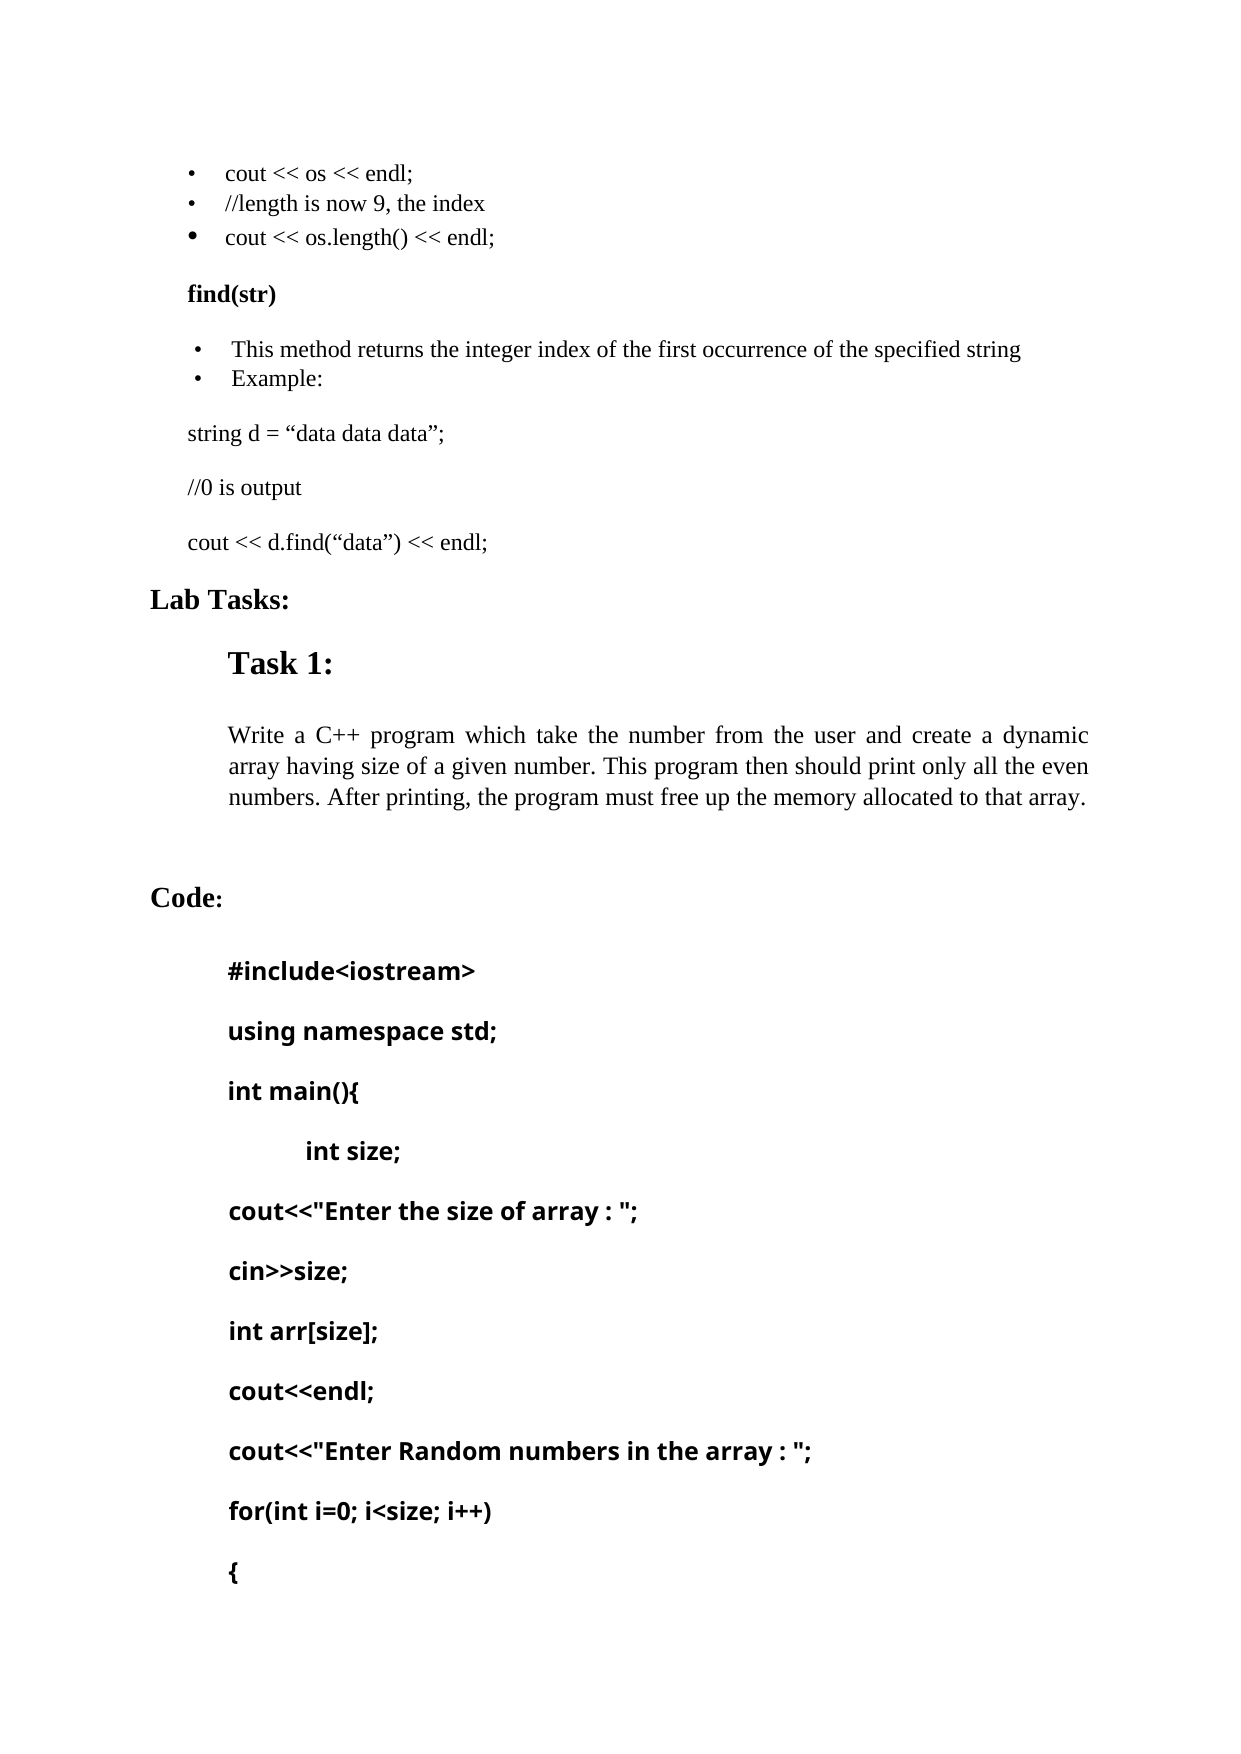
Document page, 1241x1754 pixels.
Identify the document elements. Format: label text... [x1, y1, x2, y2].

text Task 1: [227, 643, 1090, 681]
text Write a C++ program which take the number from the user and create a dynamic array having size of a given number. This program then should print only all the even numbers. After printing, the program must free up the memory allocated to that array. [227, 720, 1090, 811]
text //0 is output [187, 473, 1090, 501]
list Example: [194, 364, 1090, 392]
text find(str) [187, 279, 1090, 308]
text for(int i=0; i<size; i++) [227, 1494, 1090, 1528]
text int size; [227, 1134, 1090, 1168]
list cout << os << endl; [187, 159, 1090, 187]
text cout<<endl; [227, 1374, 1090, 1408]
text int arr[size]; [227, 1314, 1090, 1348]
text cin>>size; [227, 1254, 1090, 1288]
list This method returns the integer index of the first occurrence of the specified string [194, 335, 1090, 362]
text int main(){ [227, 1074, 1090, 1108]
text { [227, 1554, 1090, 1588]
list //length is now 9, the index [187, 189, 1090, 216]
list cout << os.length() << endl; [187, 218, 1090, 252]
text Code: [150, 881, 1090, 914]
text cout<<"Enter Random numbers in the array : "; [227, 1434, 1090, 1468]
text #include<iostream> [227, 954, 1090, 988]
text cout<<"Enter the size of array : "; [227, 1194, 1090, 1228]
text using namespace std; [227, 1014, 1090, 1048]
text cout << d.find(“data”) << endl; [187, 528, 1090, 555]
text Lab Tasks: [150, 582, 1090, 616]
text string d = “data data data”; [187, 419, 1090, 446]
